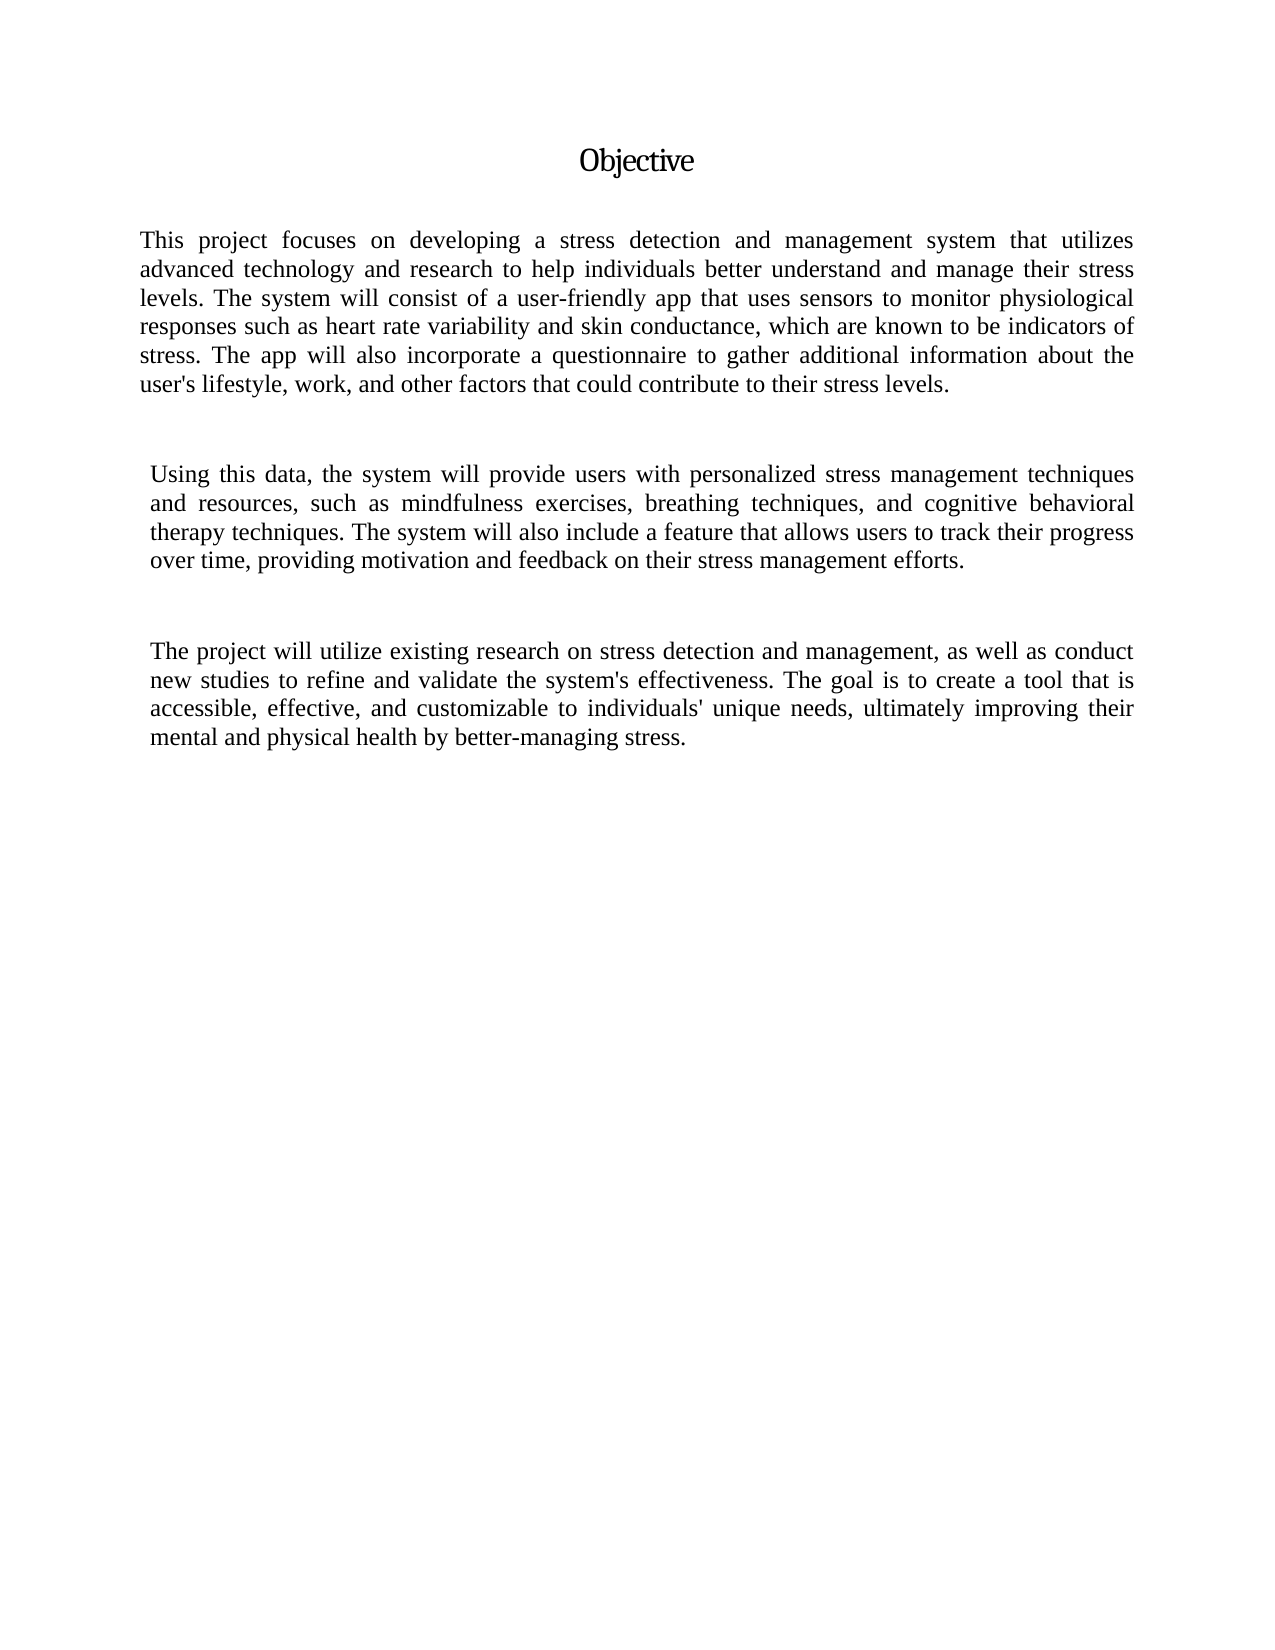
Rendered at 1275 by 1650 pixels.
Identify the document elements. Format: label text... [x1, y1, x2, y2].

title Objective [139, 142, 1135, 180]
text The project will utilize existing research on stress detection and management, as well as conduct new studies to refine and validate the system's effectiveness. The goal is to create a tool that is accessible, effective, and customizable to individuals' unique needs, ultimately improving their mental and physical health by better-managing stress. [150, 636, 1135, 751]
text This project focuses on developing a stress detection and management system that utilizes advanced technology and research to help individuals better understand and manage their stress levels. The system will consist of a user-friendly app that uses sensors to monitor physiological responses such as heart rate variability and skin conductance, which are known to be indicators of stress. The app will also incorporate a questionnaire to gather additional information about the user's lifestyle, work, and other factors that could contribute to their stress levels. [139, 225, 1135, 398]
text Using this data, the system will provide users with personalized stress management techniques and resources, such as mindfulness exercises, breathing techniques, and cognitive behavioral therapy techniques. The system will also include a feature that allows users to track their progress over time, providing motivation and feedback on their stress management efforts. [150, 459, 1135, 574]
